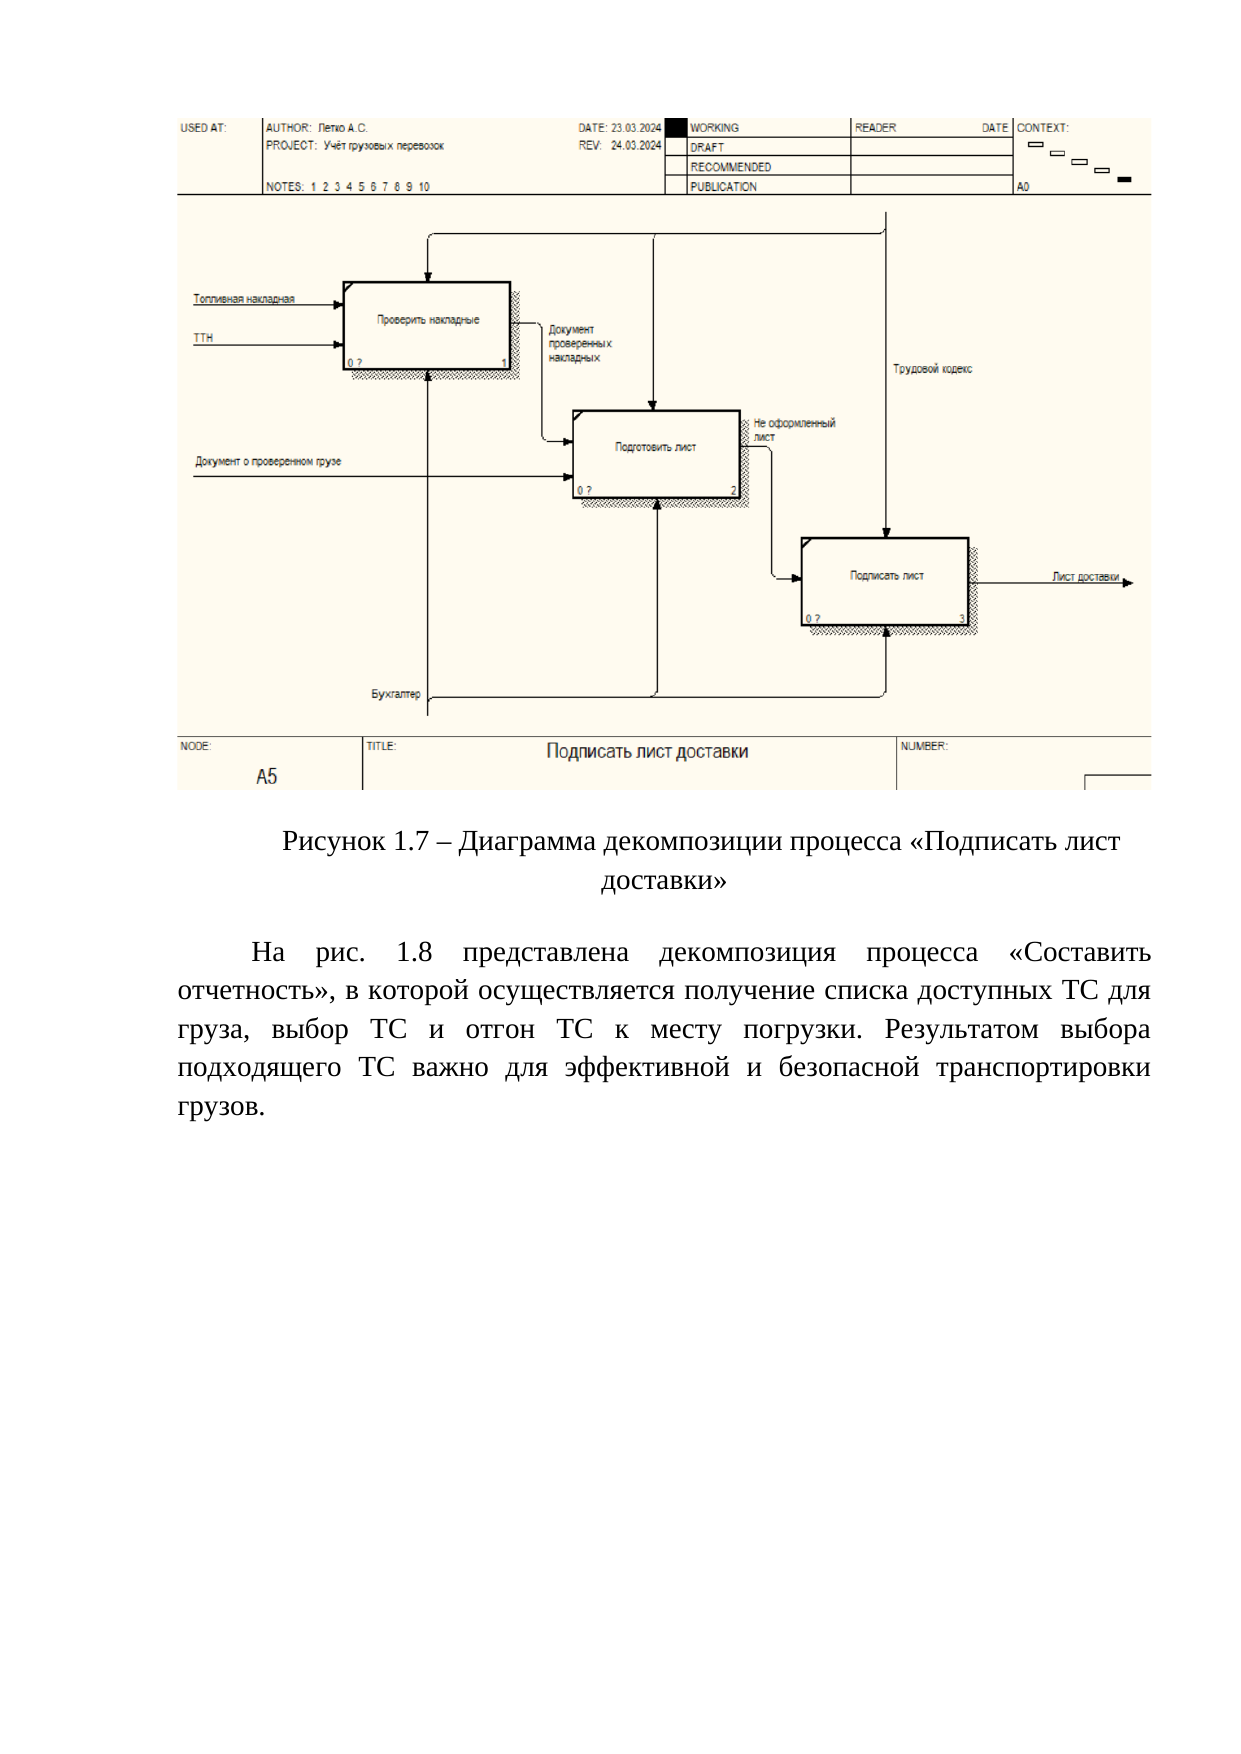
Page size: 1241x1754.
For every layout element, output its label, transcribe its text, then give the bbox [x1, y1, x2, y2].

picture [177, 118, 1152, 790]
text Рисунок 1.7 – Диаграмма декомпозиции процесса «Подписать лист доставки» [177, 823, 1152, 895]
text На рис. 1.8 представлена декомпозиция процесса «Составить отчетность», в которой осуществляется получение списка доступных ТС для груза, выбор ТС и отгон ТС к месту погрузки. Результатом выбора подходящего ТС важно для эффективной и безопасной транспортировки грузов. [177, 934, 1152, 1011]
text На рис. 1.8 представлена декомпозиция процесса «Составить отчетность», в которой осуществляется получение списка доступных ТС для груза, выбор ТС и отгон ТС к месту погрузки. Результатом выбора подходящего ТС важно для эффективной и безопасной транспортировки грузов. [177, 1083, 1152, 1122]
